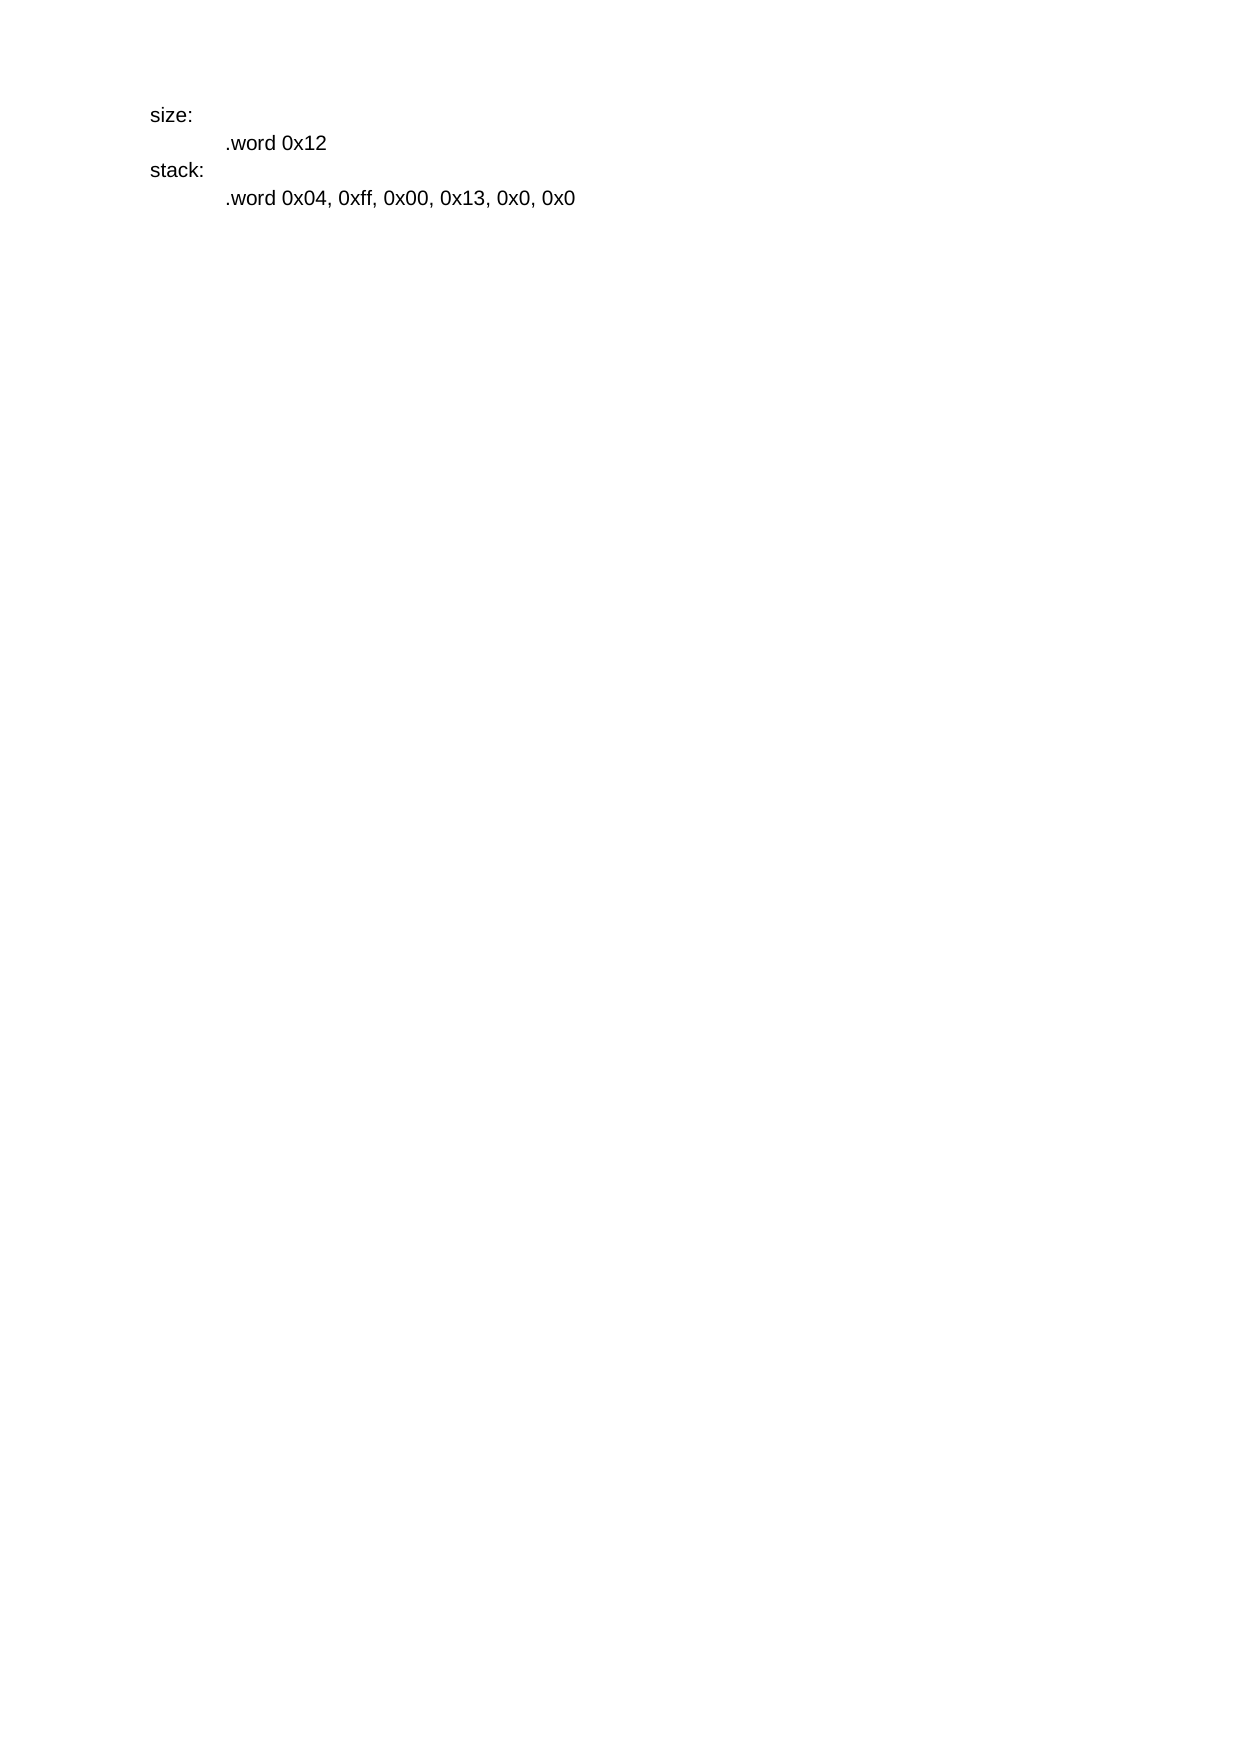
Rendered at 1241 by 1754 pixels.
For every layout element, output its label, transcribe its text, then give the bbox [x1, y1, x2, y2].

text size: [150, 103, 1090, 127]
text .word 0x12 [150, 131, 1090, 155]
text .word 0x04, 0xff, 0x00, 0x13, 0x0, 0x0 [150, 186, 1090, 210]
text stack: [150, 158, 1090, 182]
